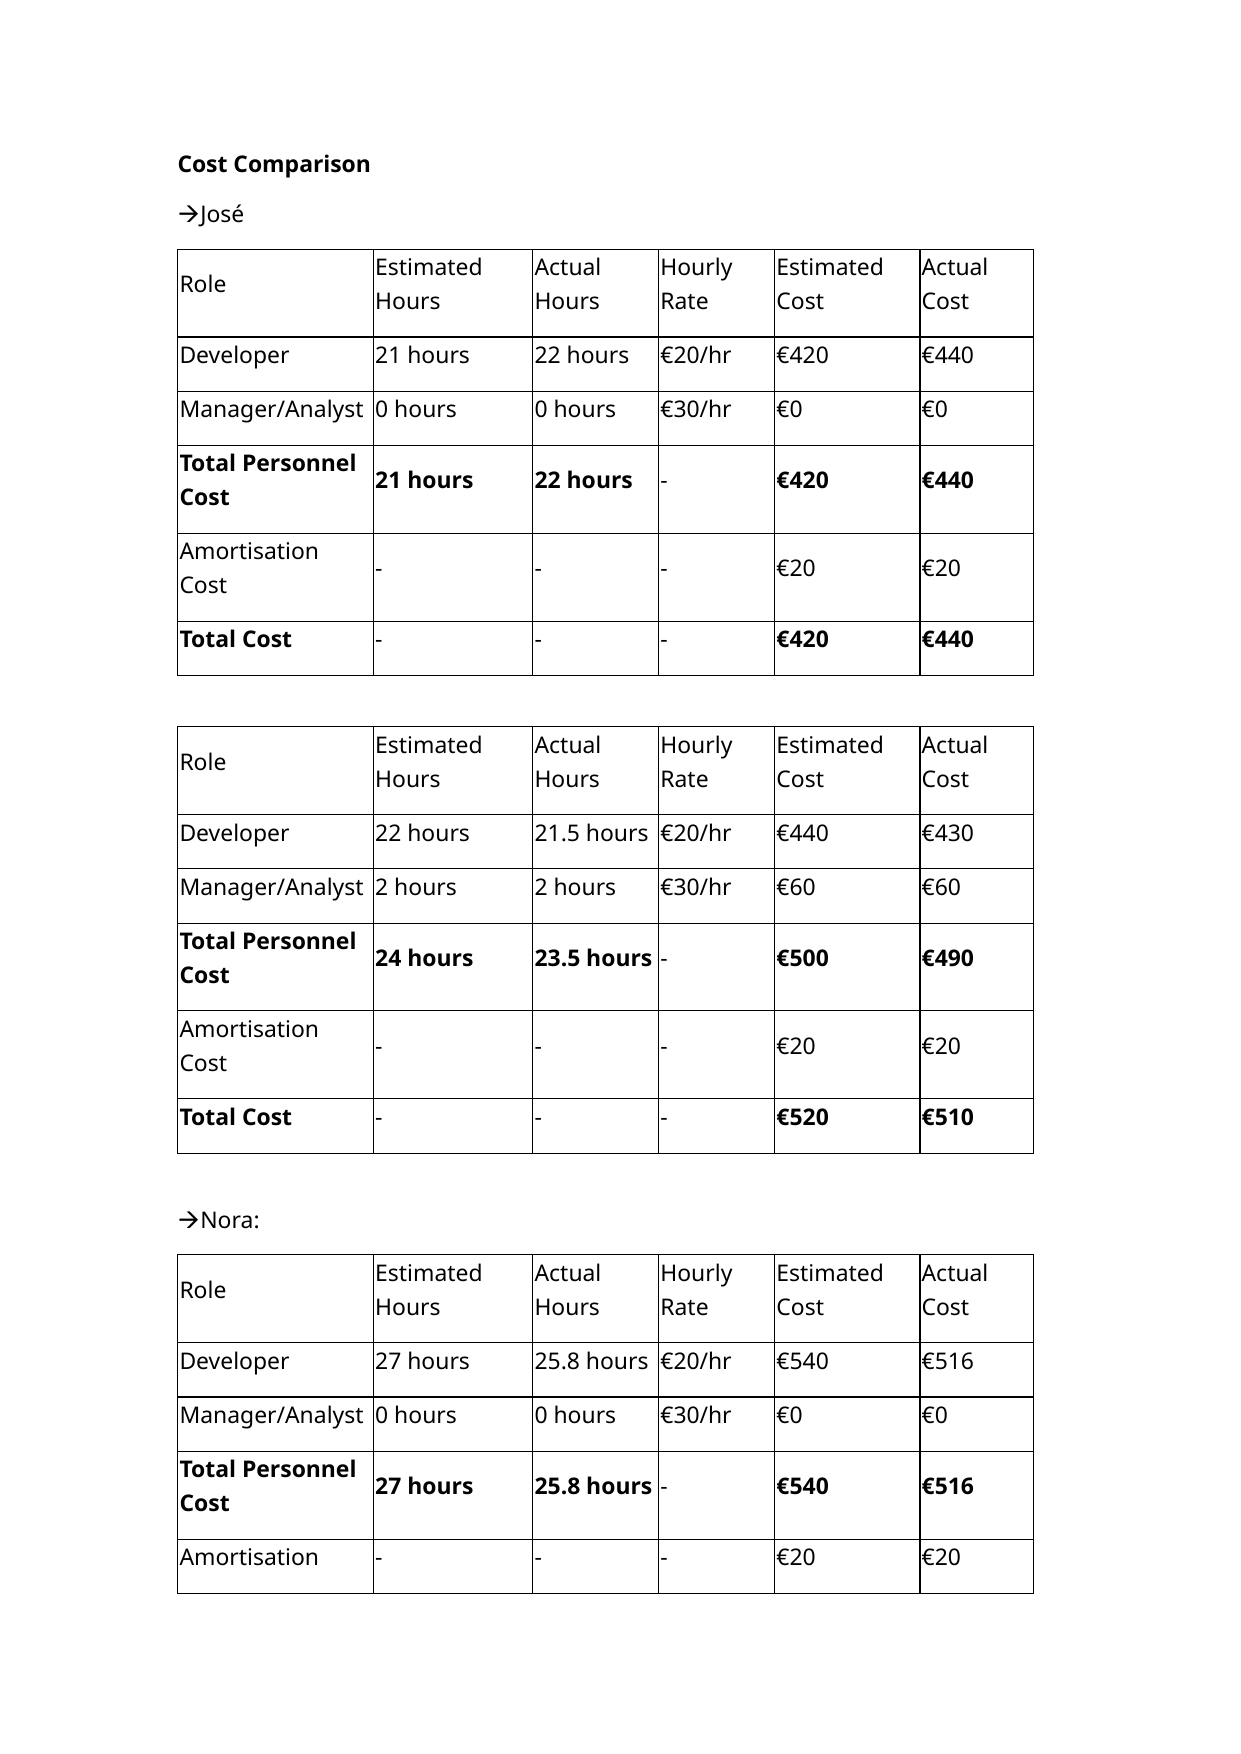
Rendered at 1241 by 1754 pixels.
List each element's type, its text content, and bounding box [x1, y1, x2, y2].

table_cell 0 hours [374, 392, 532, 445]
table_header Estimated Cost [775, 1255, 919, 1342]
table_cell 2 hours [374, 869, 532, 922]
table_cell 2 hours [533, 869, 658, 922]
table_cell 22 hours [533, 446, 658, 533]
table_cell 24 hours [374, 924, 532, 1010]
table_cell - [659, 1099, 774, 1152]
table_cell 0 hours [374, 1398, 532, 1451]
table_cell €0 [921, 392, 1033, 445]
table_header Estimated Cost [775, 727, 919, 814]
table_cell €510 [921, 1099, 1033, 1152]
table_cell 0 hours [533, 392, 658, 445]
table_cell €420 [775, 622, 919, 675]
table_cell €60 [921, 869, 1033, 922]
table_cell €440 [921, 446, 1033, 533]
table_header Estimated Hours [374, 727, 532, 814]
table_cell - [659, 1011, 774, 1098]
table_cell €0 [775, 392, 919, 445]
table_cell €490 [921, 924, 1033, 1010]
table_cell - [374, 534, 532, 621]
table_cell - [659, 622, 774, 675]
table_cell €440 [775, 815, 919, 868]
table_cell - [533, 1540, 658, 1593]
table_cell Amortisation Cost [178, 1540, 373, 1593]
table_cell €430 [921, 815, 1033, 868]
table_cell - [659, 1452, 774, 1538]
table_cell - [374, 1099, 532, 1152]
table_cell 27 hours [374, 1452, 532, 1538]
table_cell Total Personnel Cost [178, 1452, 373, 1538]
table_cell €30/hr [659, 392, 774, 445]
table_cell - [659, 1540, 774, 1593]
table_cell 22 hours [374, 815, 532, 868]
table_cell €540 [775, 1343, 919, 1396]
table_cell - [374, 1540, 532, 1593]
table_cell - [374, 1011, 532, 1098]
table_cell Total Personnel Cost [178, 446, 373, 533]
table_cell €20 [775, 1540, 919, 1593]
table_cell 21 hours [374, 446, 532, 533]
table_cell - [659, 924, 774, 1010]
table_cell €30/hr [659, 869, 774, 922]
table_cell €440 [921, 622, 1033, 675]
table_cell - [659, 534, 774, 621]
table_header Actual Cost [921, 250, 1033, 336]
table_cell Manager/Analyst [178, 392, 373, 445]
table_header Estimated Cost [775, 250, 919, 336]
table_cell €420 [775, 446, 919, 533]
table_cell 27 hours [374, 1343, 532, 1396]
table_header Hourly Rate [659, 250, 774, 336]
table_header Estimated Hours [374, 250, 532, 336]
table_cell €420 [775, 338, 919, 391]
table_cell Total Personnel Cost [178, 924, 373, 1010]
table_header Actual Hours [533, 727, 658, 814]
table_cell Manager/Analyst [178, 869, 373, 922]
table_header Estimated Hours [374, 1255, 532, 1342]
table_cell €500 [775, 924, 919, 1010]
table_cell €20 [921, 1540, 1033, 1593]
table_cell €20 [921, 534, 1033, 621]
table_header Role [178, 250, 373, 336]
table_cell €20 [775, 534, 919, 621]
table_header Actual Cost [921, 727, 1033, 814]
table_cell €0 [775, 1398, 919, 1451]
table_cell - [533, 1011, 658, 1098]
text Cost Comparison [177, 148, 1063, 179]
table_header Actual Hours [533, 1255, 658, 1342]
table_cell 23.5 hours [533, 924, 658, 1010]
table_cell €20 [775, 1011, 919, 1098]
table_cell Developer [178, 815, 373, 868]
table_cell Total Cost [178, 1099, 373, 1152]
text Nora: [177, 1204, 1063, 1235]
table_header Role [178, 727, 373, 814]
table_header Actual Hours [533, 250, 658, 336]
table_cell - [374, 622, 532, 675]
table_cell Developer [178, 1343, 373, 1396]
table_cell - [533, 534, 658, 621]
table_cell - [533, 1099, 658, 1152]
table_cell 25.8 hours [533, 1452, 658, 1538]
table_cell Amortisation Cost [178, 1011, 373, 1098]
table_cell Manager/Analyst [178, 1398, 373, 1451]
table_cell 22 hours [533, 338, 658, 391]
table_cell €60 [775, 869, 919, 922]
table_cell €20/hr [659, 1343, 774, 1396]
table_header Hourly Rate [659, 727, 774, 814]
table_cell €540 [775, 1452, 919, 1538]
table_cell €0 [921, 1398, 1033, 1451]
table_cell - [533, 622, 658, 675]
table_cell €516 [921, 1452, 1033, 1538]
table_header Role [178, 1255, 373, 1342]
table_cell €516 [921, 1343, 1033, 1396]
table_cell Amortisation Cost [178, 534, 373, 621]
table_cell Developer [178, 338, 373, 391]
table_header Actual Cost [921, 1255, 1033, 1342]
table_cell €30/hr [659, 1398, 774, 1451]
table_cell €20 [921, 1011, 1033, 1098]
text José [177, 198, 1063, 229]
table_cell - [659, 446, 774, 533]
table_cell 21.5 hours [533, 815, 658, 868]
table_cell €520 [775, 1099, 919, 1152]
table_cell 25.8 hours [533, 1343, 658, 1396]
table_cell Total Cost [178, 622, 373, 675]
table_cell €20/hr [659, 338, 774, 391]
table_cell €20/hr [659, 815, 774, 868]
table_header Hourly Rate [659, 1255, 774, 1342]
table_cell 0 hours [533, 1398, 658, 1451]
table_cell 21 hours [374, 338, 532, 391]
table_cell €440 [921, 338, 1033, 391]
